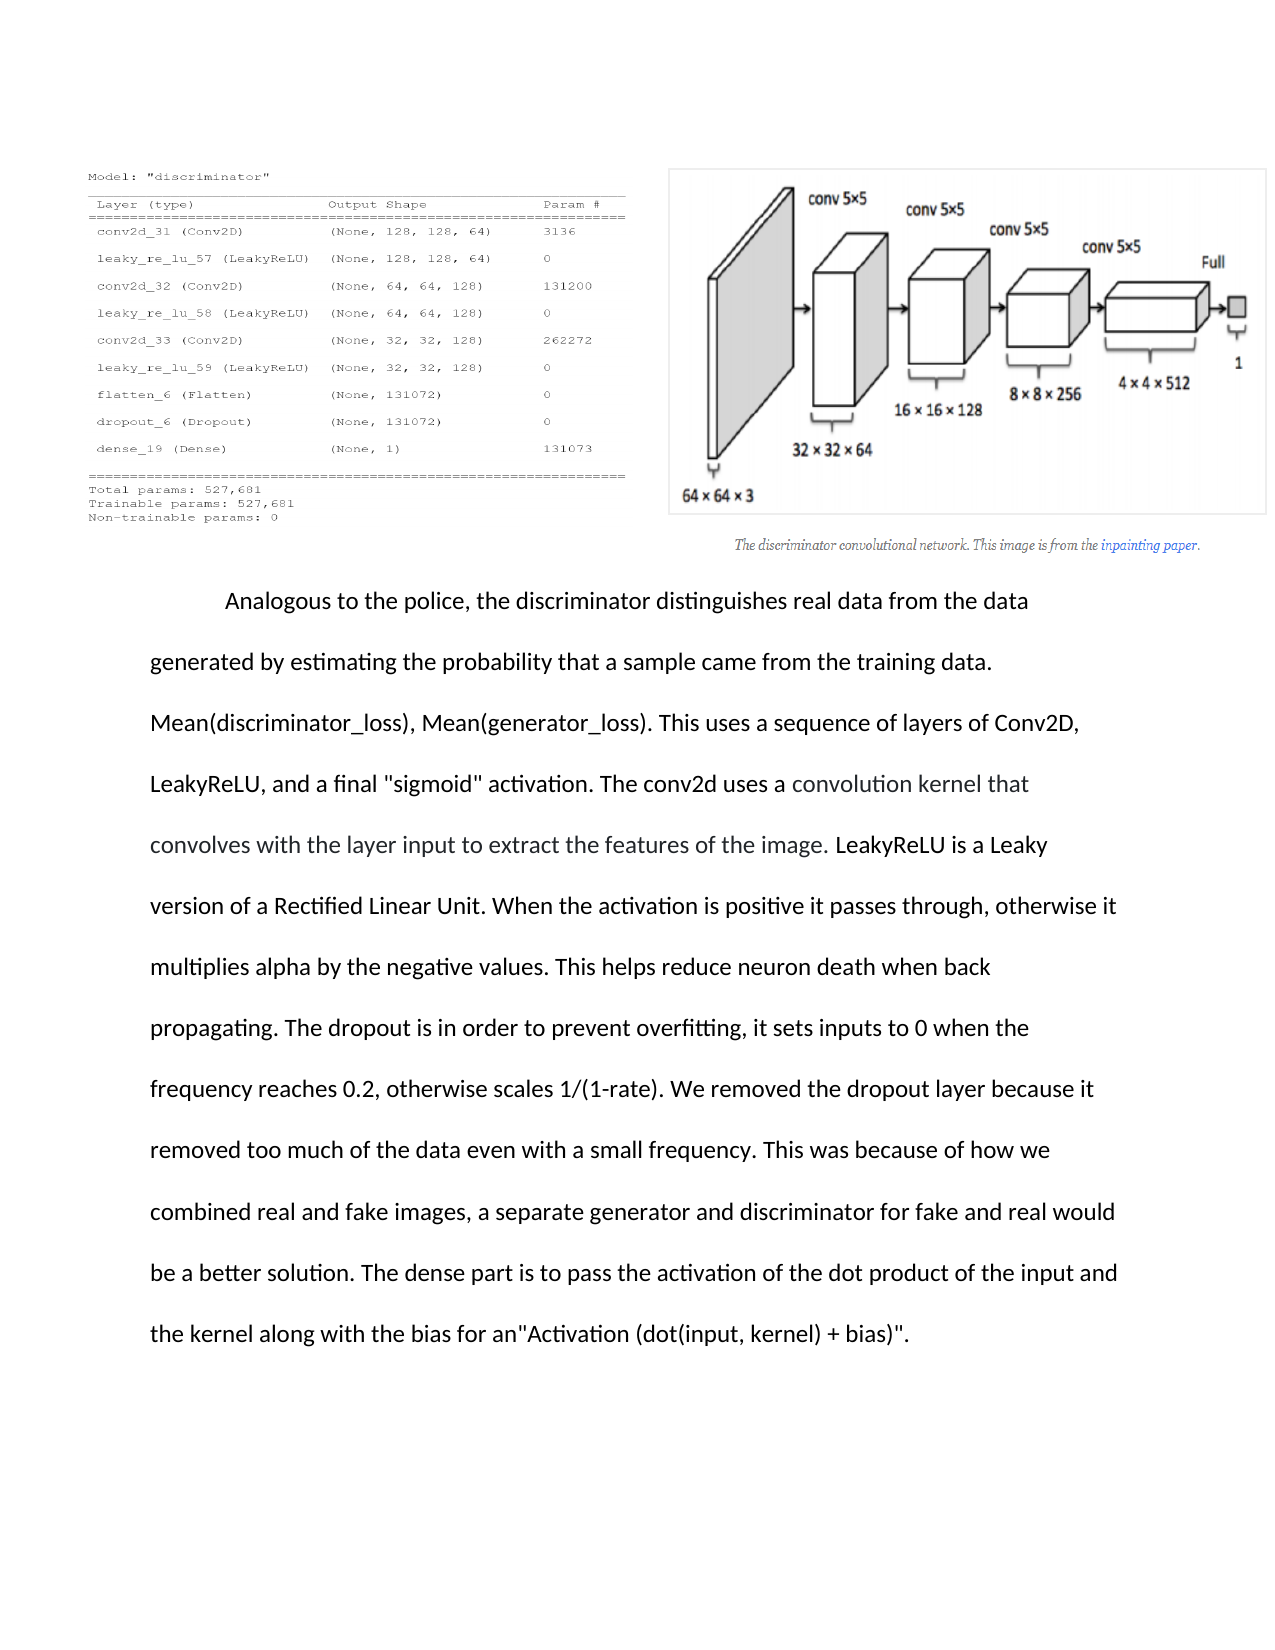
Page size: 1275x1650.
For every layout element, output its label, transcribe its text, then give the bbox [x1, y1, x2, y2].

picture [85, 168, 634, 527]
text Analogous to the police, the discriminator distinguishes real data from the data generated by estimating the probability that a sample came from the training data. Mean(discriminator_loss), Mean(generator_loss). This uses a sequence of layers of Conv2D, LeakyReLU, and a final "sigmoid" activation. The conv2d uses a convolution kernel that convolves with the layer input to extract the features of the image. LeakyReLU is a Leaky version of a Rectified Linear Unit. When the activation is positive it passes through, otherwise it multiplies alpha by the negative values. This helps reduce neuron death when back propagating. The dropout is in order to prevent overfitting, it sets inputs to 0 when the frequency reaches 0.2, otherwise scales 1/(1-rate). We removed the dropout layer because it removed too much of the data even with a small frequency. This was because of how we combined real and fake images, a separate generator and discriminator for fake and real would be a better solution. The dense part is to pass the activation of the dot product of the input and the kernel along with the bias for an"Activation (dot(input, kernel) + bias)". [150, 585, 1125, 1348]
picture [643, 168, 1273, 561]
